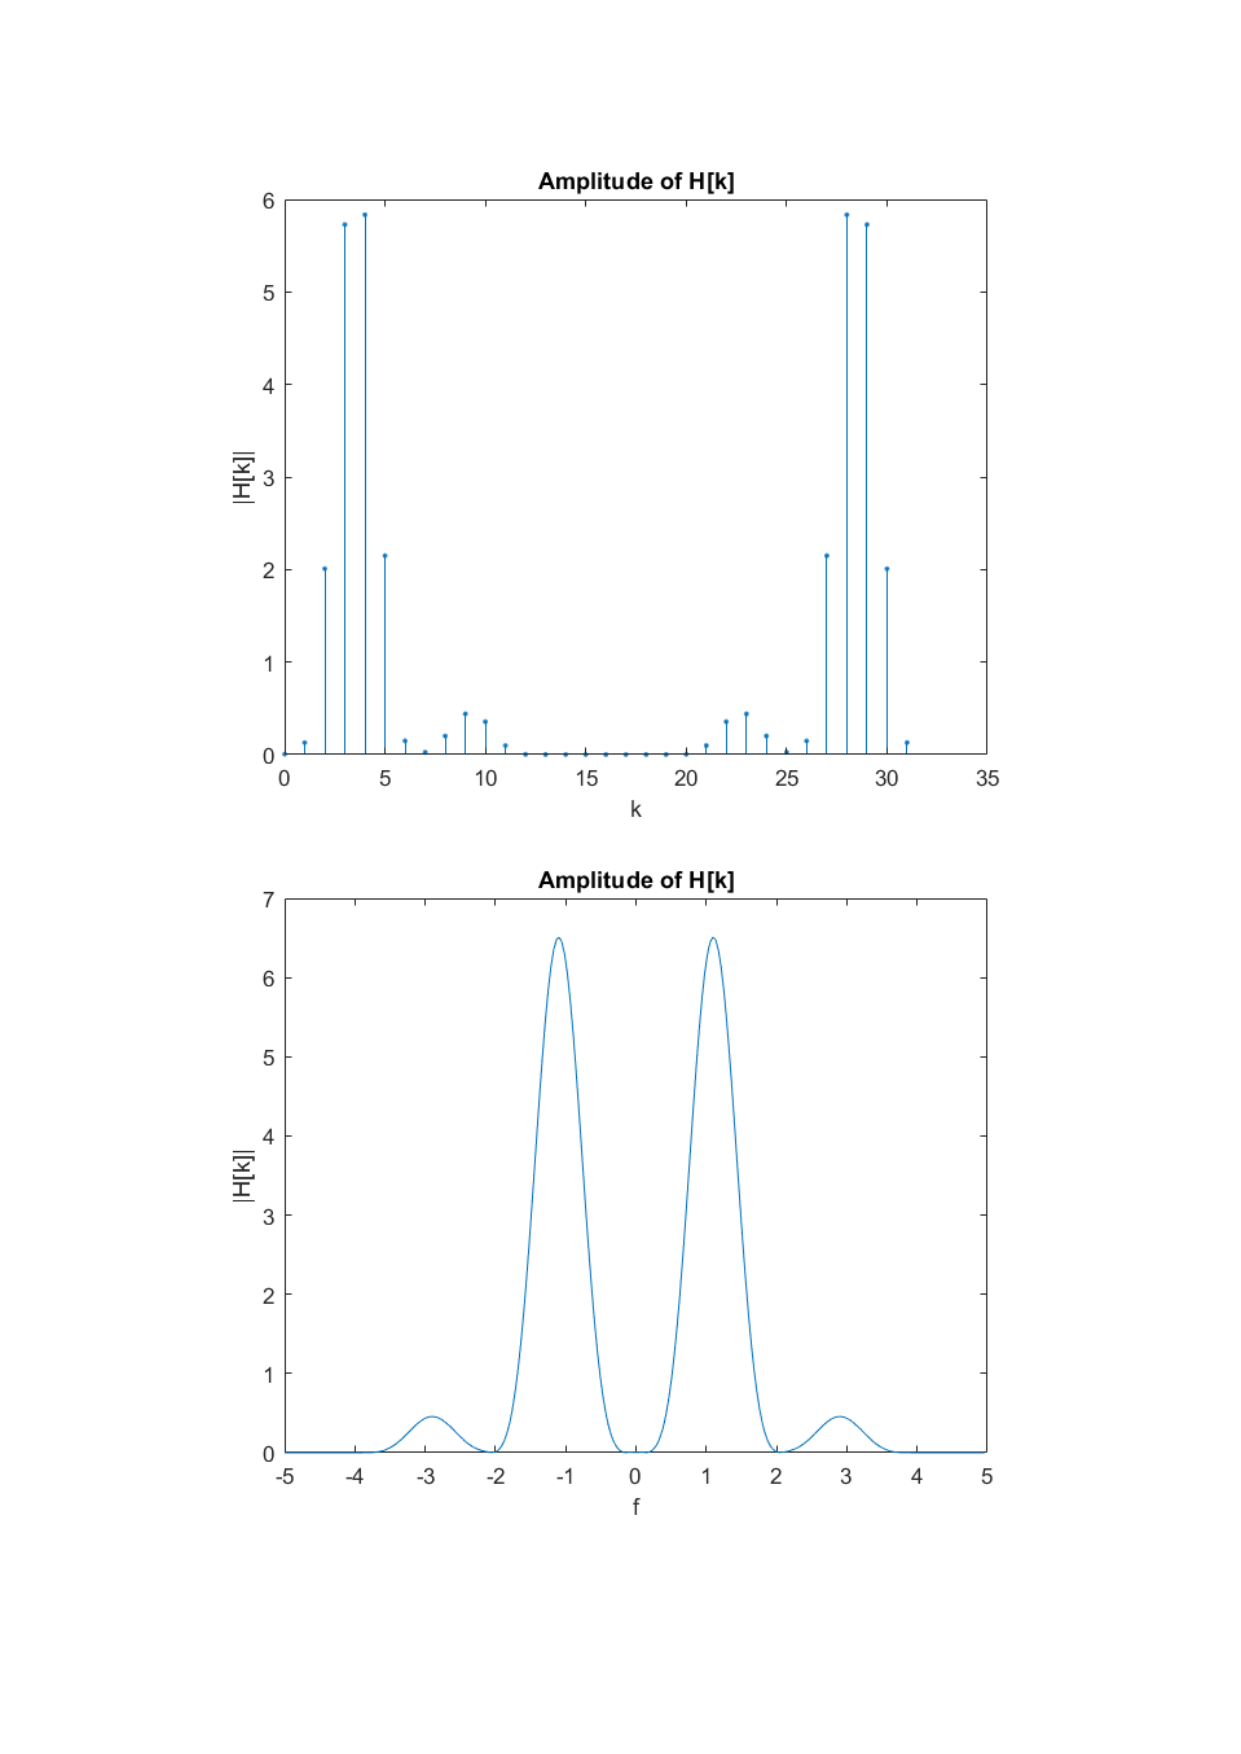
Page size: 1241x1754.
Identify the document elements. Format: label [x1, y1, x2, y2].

picture [167, 150, 1073, 830]
picture [167, 848, 1073, 1528]
